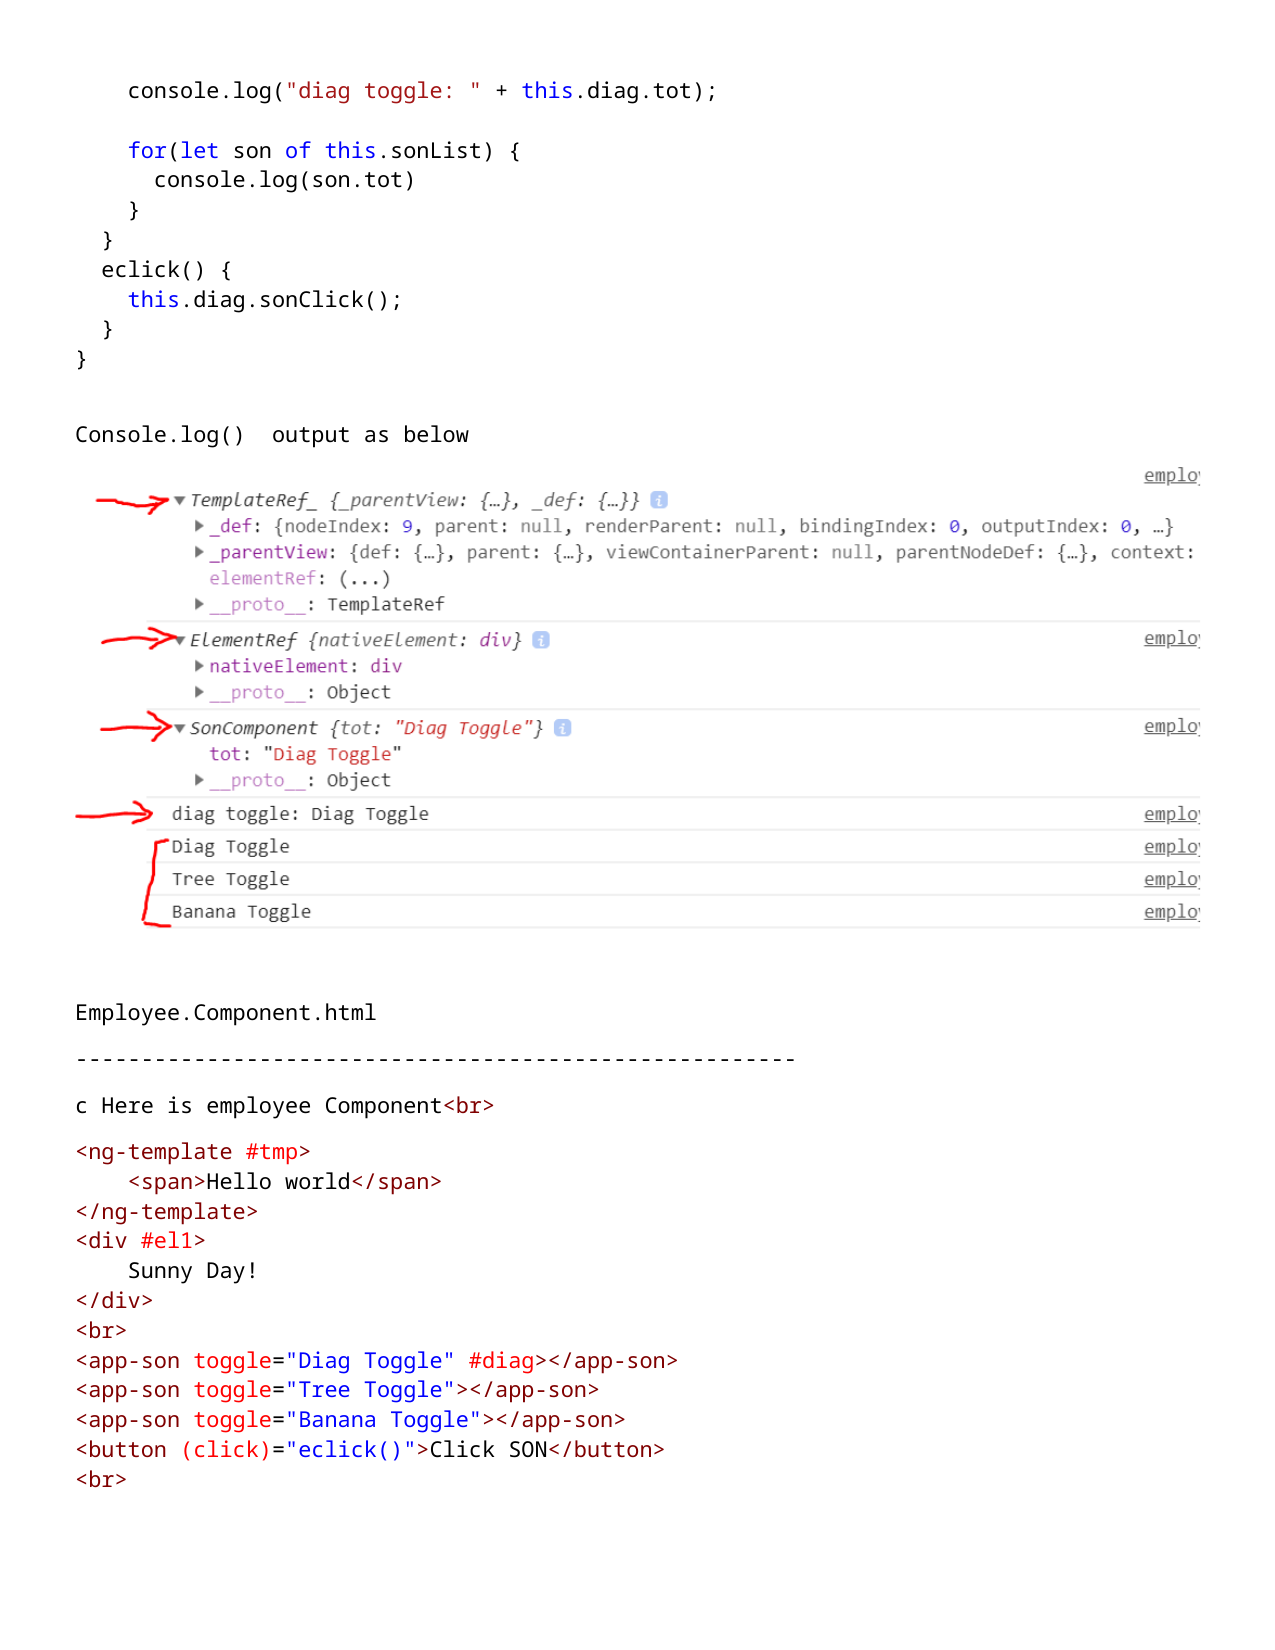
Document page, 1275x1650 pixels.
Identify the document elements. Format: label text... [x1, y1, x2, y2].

text Employee.Component.html [75, 997, 1200, 1026]
text <div #el1> [75, 1225, 1200, 1255]
text } [75, 194, 1200, 224]
text </ng-template> [75, 1196, 1200, 1225]
text <app-son toggle="Diag Toggle" #diag></app-son> [75, 1344, 1200, 1374]
text <br> [75, 1464, 1200, 1493]
text Console.log() output as below [75, 419, 1200, 449]
text this.diag.sonClick(); [75, 283, 1200, 313]
text </div> [75, 1285, 1200, 1315]
picture [75, 465, 1200, 934]
text console.log(son.tot) [75, 164, 1200, 194]
text <ng-template #tmp> [75, 1136, 1200, 1166]
text for(let son of this.sonList) { [75, 134, 1200, 164]
text ------------------------------------------------------- [75, 1043, 1200, 1073]
text <br> [75, 1315, 1200, 1344]
text } [75, 313, 1200, 343]
text } [75, 343, 1200, 373]
text Sunny Day! [75, 1255, 1200, 1285]
text c Here is employee Component<br> [75, 1089, 1200, 1119]
text <app-son toggle="Banana Toggle"></app-son> [75, 1404, 1200, 1434]
text <app-son toggle="Tree Toggle"></app-son> [75, 1374, 1200, 1404]
text console.log("diag toggle: " + this.diag.tot); [75, 75, 1200, 105]
text <button (click)="eclick()">Click SON</button> [75, 1434, 1200, 1464]
text eclick() { [75, 254, 1200, 283]
text } [75, 224, 1200, 254]
text <span>Hello world</span> [75, 1166, 1200, 1196]
